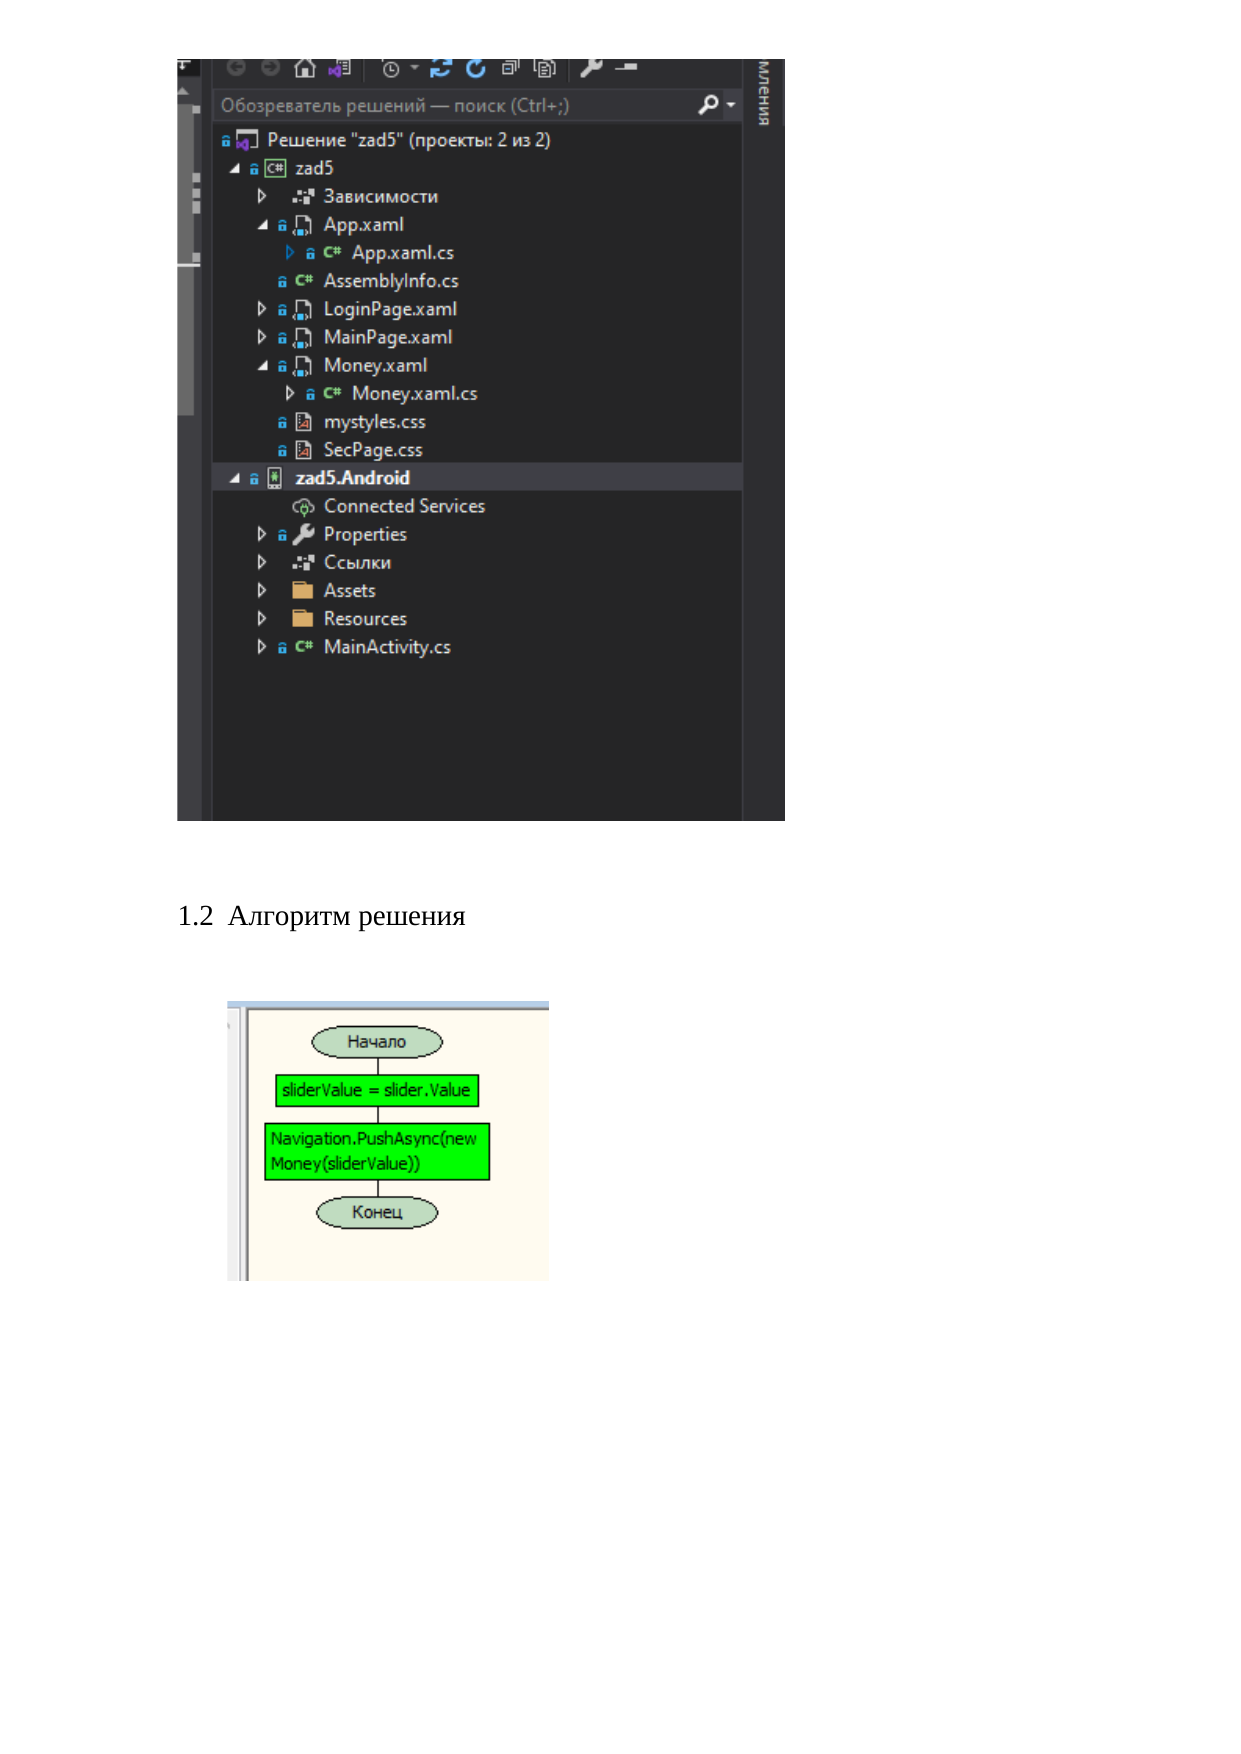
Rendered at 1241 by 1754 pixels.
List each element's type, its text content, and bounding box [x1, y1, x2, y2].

picture [227, 1001, 549, 1281]
picture [177, 59, 785, 821]
subtitle Алгоритм решения [177, 898, 1152, 932]
